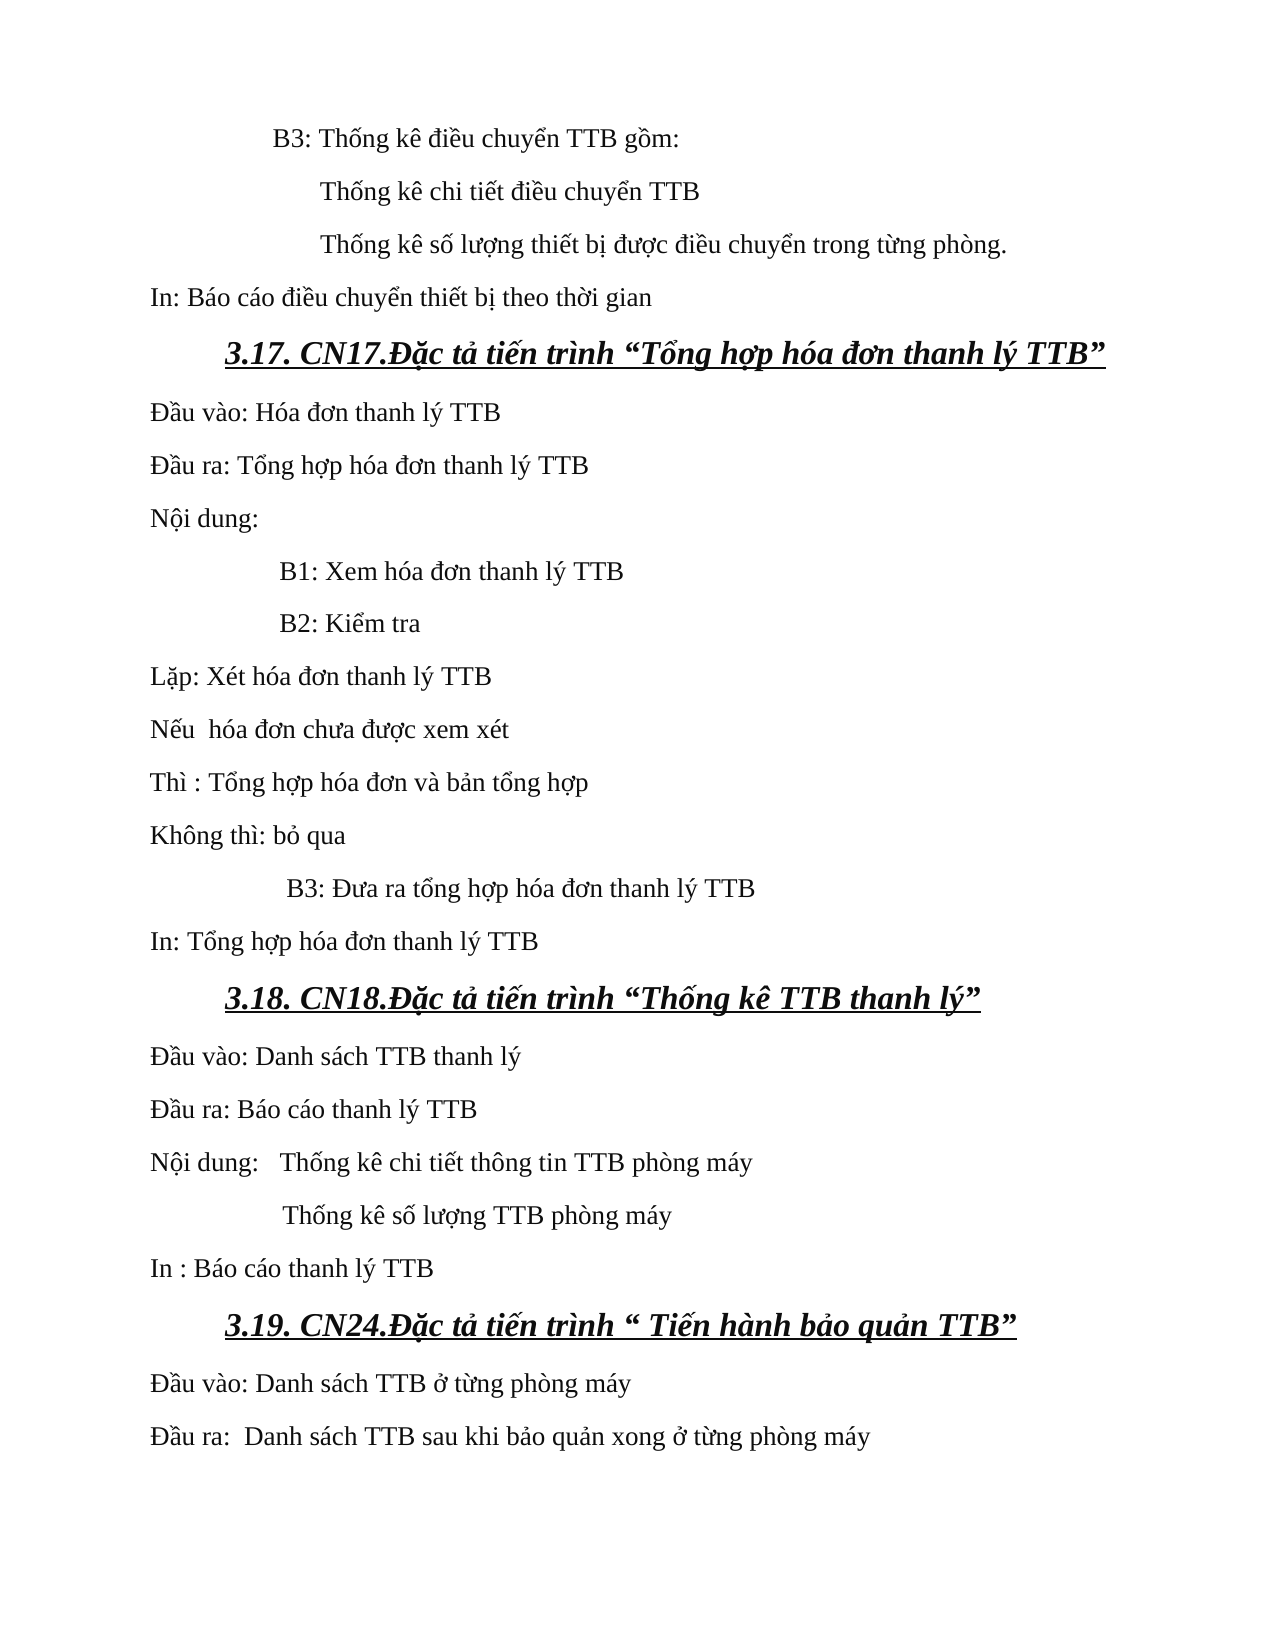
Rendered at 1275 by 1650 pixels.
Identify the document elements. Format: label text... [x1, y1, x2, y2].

text Đầu vào: Danh sách TTB ở từng phòng máy [150, 1367, 1168, 1398]
text 3.19. CN24.Đặc tả tiến trình “ Tiến hành bảo quản TTB” [225, 1305, 1162, 1343]
text In: Tổng hợp hóa đơn thanh lý TTB [150, 925, 1168, 956]
text Nội dung: Thống kê chi tiết thông tin TTB phòng máy [150, 1146, 1162, 1177]
text B2: Kiểm tra [150, 607, 1168, 639]
text 3.17. CN17.Đặc tả tiến trình “Tổng hợp hóa đơn thanh lý TTB” [225, 333, 1162, 372]
text Thống kê số lượng TTB phòng máy [150, 1199, 1162, 1230]
text B3: Đưa ra tổng hợp hóa đơn thanh lý TTB [150, 872, 1168, 903]
text Thống kê số lượng thiết bị được điều chuyển trong từng phòng. [225, 228, 1168, 259]
text Đầu ra: Tổng hợp hóa đơn thanh lý TTB [150, 449, 1168, 480]
text In: Báo cáo điều chuyển thiết bị theo thời gian [150, 281, 1168, 312]
text Đầu vào: Hóa đơn thanh lý TTB [150, 396, 1168, 427]
text Đầu vào: Danh sách TTB thanh lý [150, 1040, 1162, 1071]
text Thống kê chi tiết điều chuyển TTB [225, 175, 1168, 206]
text Lặp: Xét hóa đơn thanh lý TTB [150, 660, 1168, 692]
text In : Báo cáo thanh lý TTB [150, 1252, 1162, 1283]
text Không thì: bỏ qua [75, 819, 1168, 850]
text Nếu hóa đơn chưa được xem xét [150, 713, 1168, 744]
text B3: Thống kê điều chuyển TTB gồm: [225, 122, 1168, 153]
text Thì : Tổng hợp hóa đơn và bản tổng hợp [75, 766, 1168, 797]
text Nội dung: [150, 502, 1168, 533]
text 3.18. CN18.Đặc tả tiến trình “Thống kê TTB thanh lý” [225, 978, 1162, 1016]
text Đầu ra: Danh sách TTB sau khi bảo quản xong ở từng phòng máy [150, 1420, 1168, 1451]
text B1: Xem hóa đơn thanh lý TTB [150, 554, 1168, 586]
text Đầu ra: Báo cáo thanh lý TTB [150, 1093, 1162, 1124]
